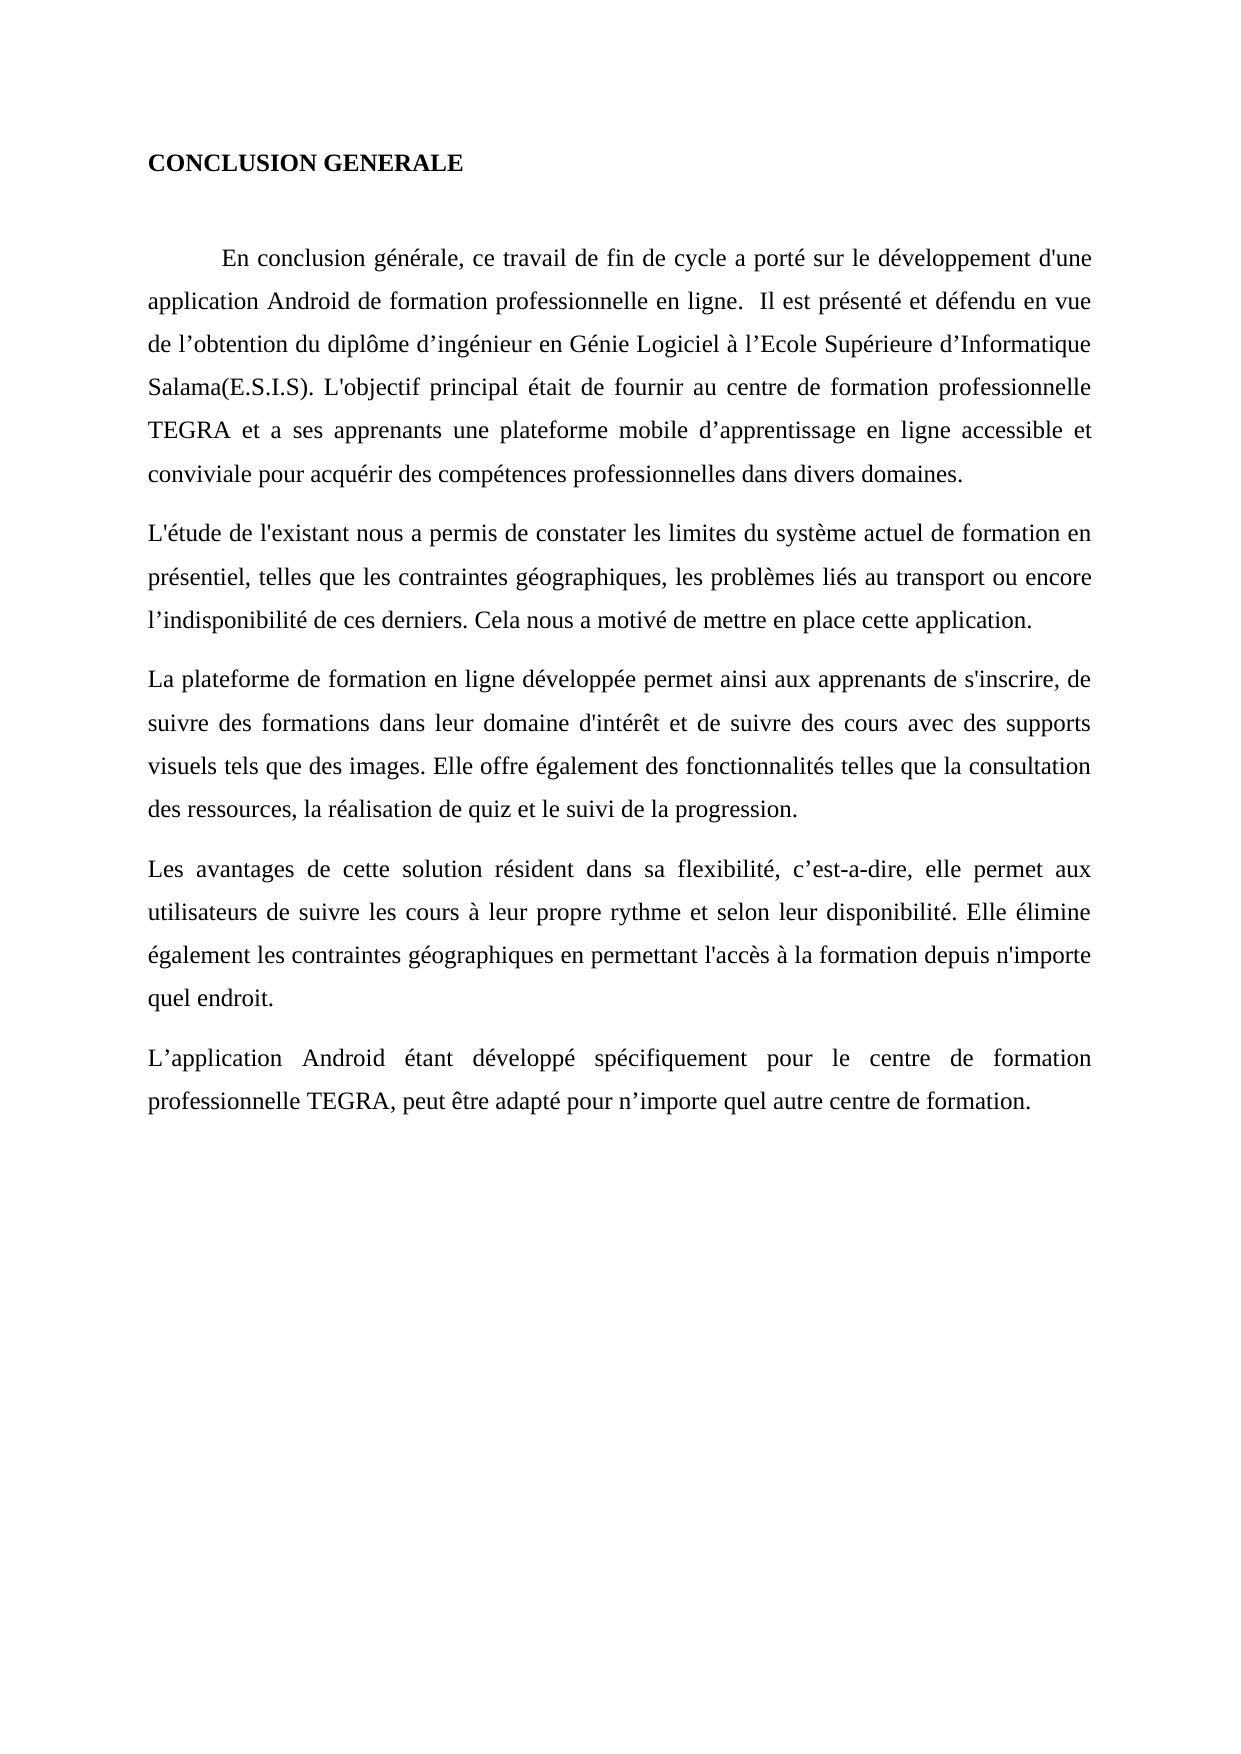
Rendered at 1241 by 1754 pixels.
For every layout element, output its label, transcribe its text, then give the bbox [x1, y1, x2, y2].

text CONCLUSION GENERALE [148, 148, 1093, 176]
text La plateforme de formation en ligne développée permet ainsi aux apprenants de s'inscrire, de suivre des formations dans leur domaine d'intérêt et de suivre des cours avec des supports visuels tels que des images. Elle offre également des fonctionnalités telles que la consultation des ressources, la réalisation de quiz et le suivi de la progression. [148, 664, 1093, 823]
text L'étude de l'existant nous a permis de constater les limites du système actuel de formation en présentiel, telles que les contraintes géographiques, les problèmes liés au transport ou encore l’indisponibilité de ces derniers. Cela nous a motivé de mettre en place cette application. [148, 518, 1093, 633]
text Les avantages de cette solution résident dans sa flexibilité, c’est-a-dire, elle permet aux utilisateurs de suivre les cours à leur propre rythme et selon leur disponibilité. Elle élimine également les contraintes géographiques en permettant l'accès à la formation depuis n'importe quel endroit. [148, 854, 1093, 1012]
text L’application Android étant développé spécifiquement pour le centre de formation professionnelle TEGRA, peut être adapté pour n’importe quel autre centre de formation. [148, 1043, 1093, 1115]
text En conclusion générale, ce travail de fin de cycle a porté sur le développement d'une application Android de formation professionnelle en ligne. Il est présenté et défendu en vue de l’obtention du diplôme d’ingénieur en Génie Logiciel à l’Ecole Supérieure d’Informatique Salama(E.S.I.S). L'objectif principal était de fournir au centre de formation professionnelle TEGRA et a ses apprenants une plateforme mobile d’apprentissage en ligne accessible et conviviale pour acquérir des compétences professionnelles dans divers domaines. [148, 243, 1093, 487]
